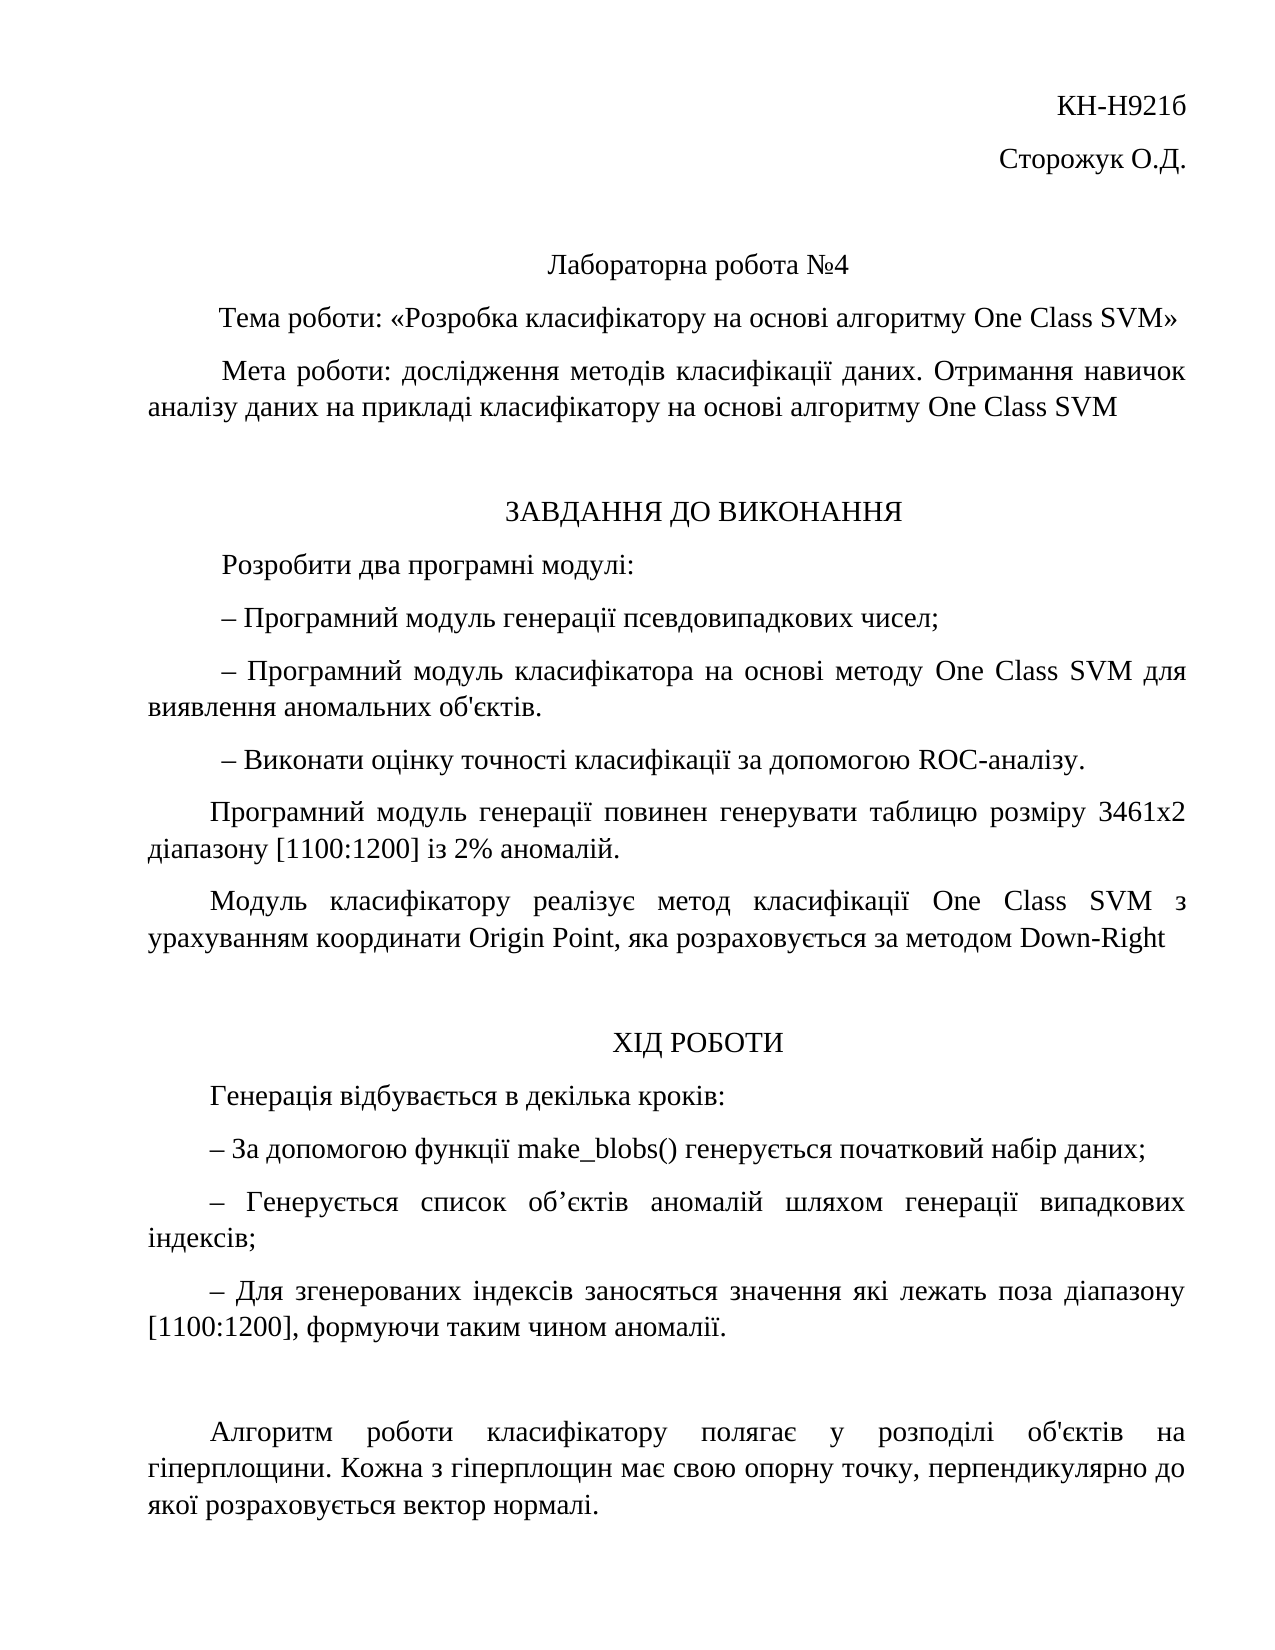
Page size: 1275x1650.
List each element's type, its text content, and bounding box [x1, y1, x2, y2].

text Програмний модуль генерації повинен генерувати таблицю розміру 3461х2 діапазону [1100:1200] із 2% аномалій. [148, 794, 1186, 864]
text КН-Н921б [148, 88, 1186, 122]
text – Генерується список об’єктів аномалій шляхом генерації випадкових індексів; [148, 1184, 1186, 1253]
text – Для згенерованих індексів заносяться значення які лежать поза діапазону [1100:1200], формуючи таким чином аномалії. [148, 1273, 1186, 1342]
text Алгоритм роботи класифікатору полягає у розподілі об'єктів на гіперплощини. Кожна з гіперплощин має свою опорну точку, перпендикулярно до якої розраховується вектор нормалі. [148, 1414, 1186, 1520]
text ЗАВДАННЯ ДО ВИКОНАННЯ [148, 494, 1186, 528]
text Генерація відбувається в декілька кроків: [148, 1078, 1186, 1112]
text Розробити два програмні модулі: [148, 547, 1186, 581]
text Лабораторна робота №4 [148, 247, 1186, 281]
text ХІД РОБОТИ [148, 1025, 1186, 1059]
text Сторожук О.Д. [148, 141, 1186, 175]
text – Виконати оцінку точності класифікації за допомогою ROC-аналізу. [148, 742, 1186, 775]
text Модуль класифікатору реалізує метод класифікації One Class SVM з урахуванням координати Origin Point, яка розраховується за методом Down-Right [148, 883, 1186, 953]
text – Програмний модуль генерації псевдовипадкових чисел; [148, 600, 1186, 633]
text Тема роботи: «Розробка класифікатору на основі алгоритму One Class SVM» [148, 300, 1186, 333]
text Мета роботи: дослідження методів класифікації даних. Отримання навичок аналізу даних на прикладі класифікатору на основі алгоритму One Class SVM [148, 353, 1186, 422]
text – Програмний модуль класифікатора на основі методу One Class SVM для виявлення аномальних об'єктів. [148, 653, 1186, 722]
text – За допомогою функції make_blobs() генерується початковий набір даних; [148, 1131, 1186, 1164]
